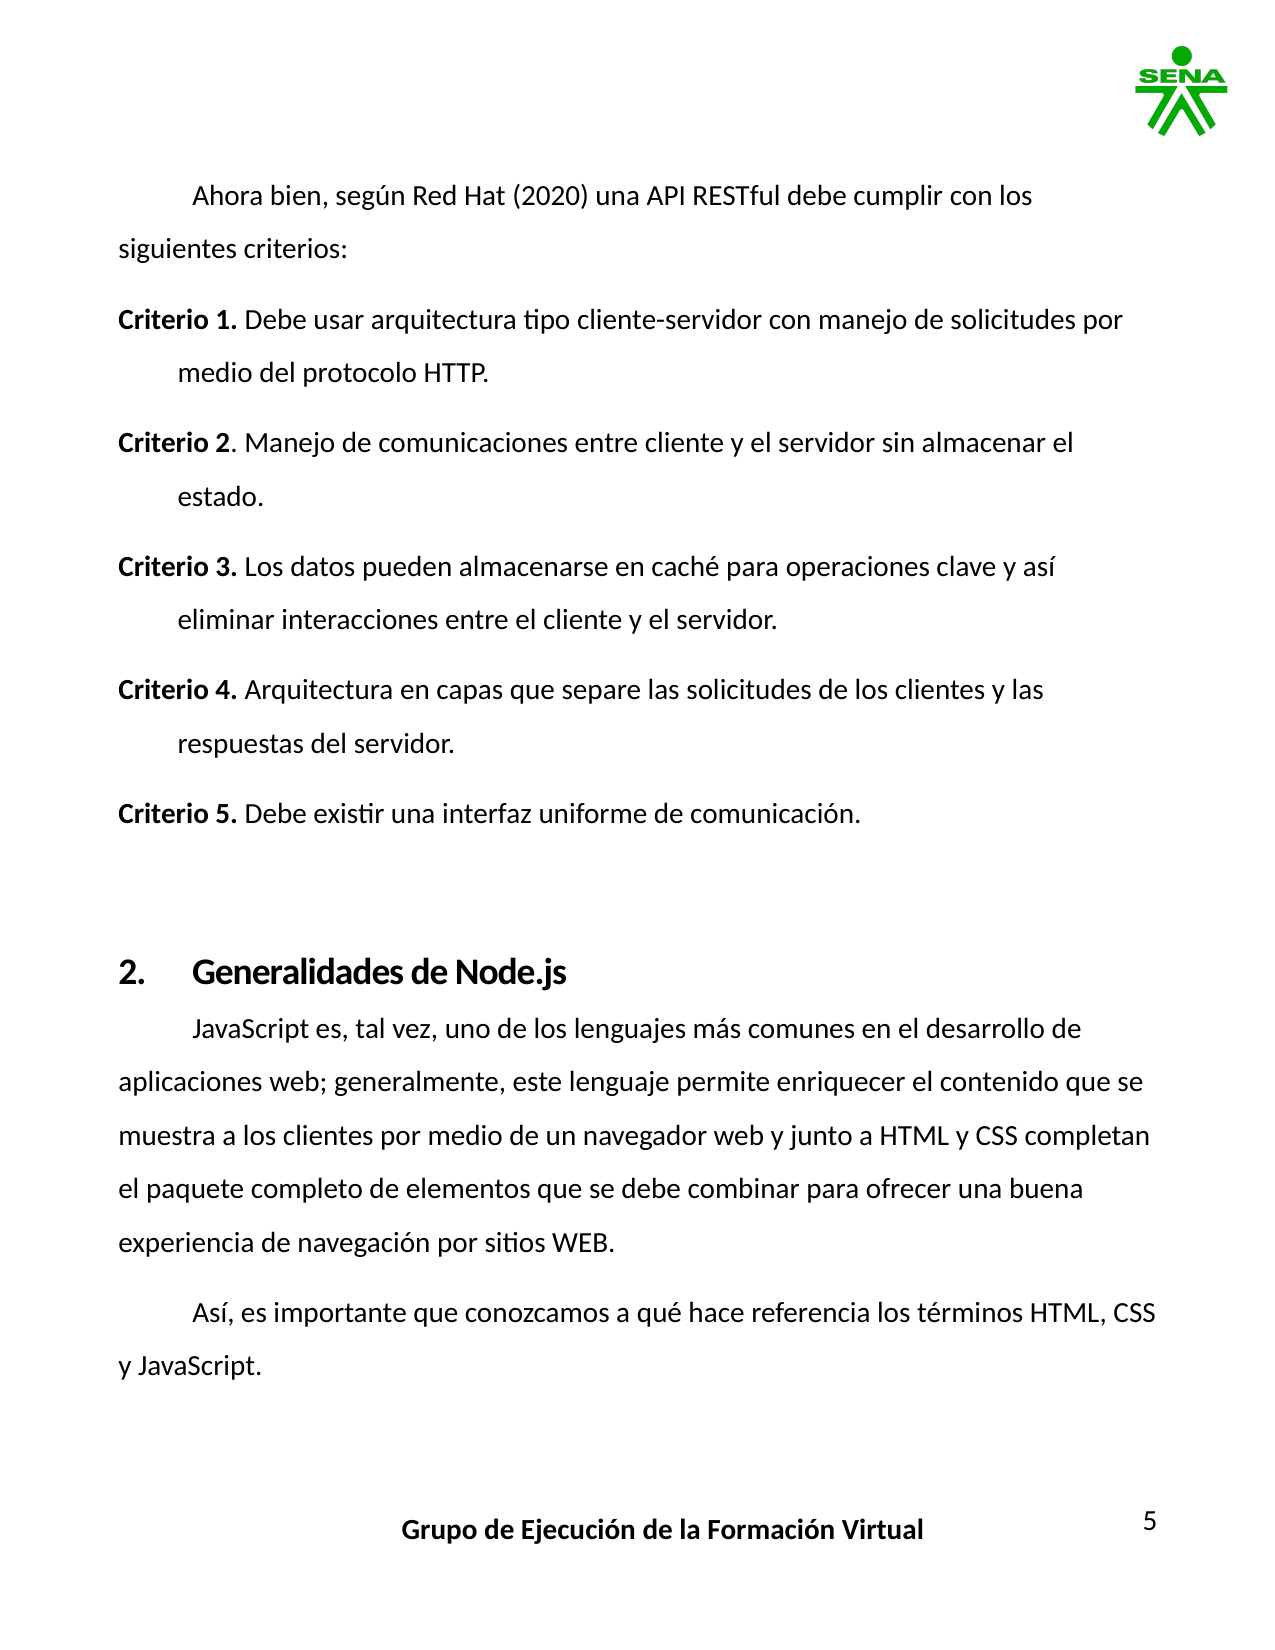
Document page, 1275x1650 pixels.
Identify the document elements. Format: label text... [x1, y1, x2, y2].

text Criterio 5. Debe existir una interfaz uniforme de comunicación. [118, 795, 1157, 831]
text Ahora bien, según Red Hat (2020) una API RESTful debe cumplir con los siguientes criterios: [118, 177, 1157, 266]
subtitle Generalidades de Node.js [118, 948, 1157, 993]
text Así, es importante que conozcamos a qué hace referencia los términos HTML, CSS y JavaScript. [118, 1294, 1157, 1383]
text JavaScript es, tal vez, uno de los lenguajes más comunes en el desarrollo de aplicaciones web; generalmente, este lenguaje permite enriquecer el contenido que se muestra a los clientes por medio de un navegador web y junto a HTML y CSS completan el paquete completo de elementos que se debe combinar para ofrecer una buena experiencia de navegación por sitios WEB. [118, 1010, 1157, 1259]
text Criterio 4. Arquitectura en capas que separe las solicitudes de los clientes y las respuestas del servidor. [118, 671, 1157, 760]
text Criterio 3. Los datos pueden almacenarse en caché para operaciones clave y así eliminar interacciones entre el cliente y el servidor. [118, 548, 1157, 637]
text Criterio 2. Manejo de comunicaciones entre cliente y el servidor sin almacenar el estado. [118, 424, 1157, 513]
picture [1135, 46, 1228, 136]
text Criterio 1. Debe usar arquitectura tipo cliente-servidor con manejo de solicitudes por medio del protocolo HTTP. [118, 301, 1157, 390]
